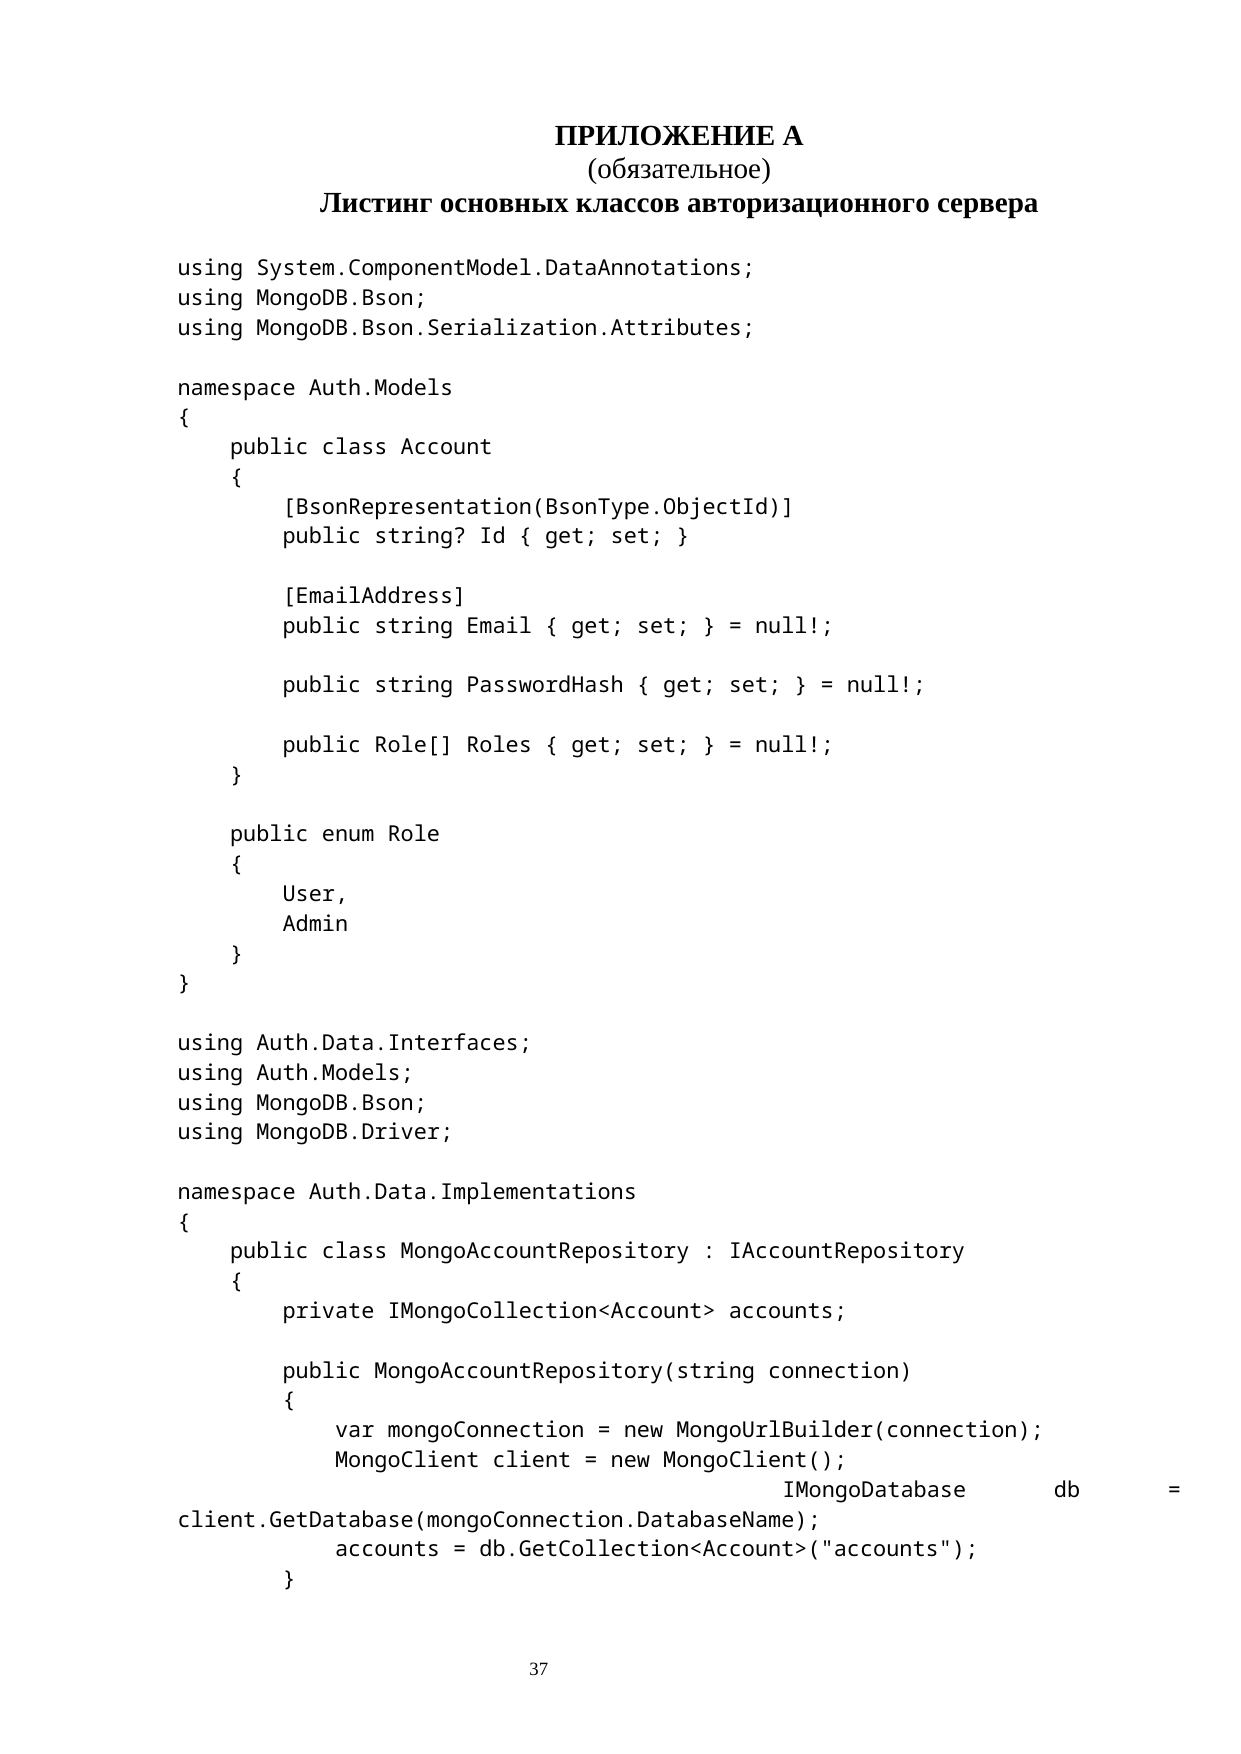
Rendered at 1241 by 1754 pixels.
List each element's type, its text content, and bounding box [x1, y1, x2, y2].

list using MongoDB.Bson.Serialization.Attributes; [177, 312, 1181, 342]
list var mongoConnection = new MongoUrlBuilder(connection); [177, 1414, 1181, 1444]
list IMongoDatabase db = client.GetDatabase(mongoConnection.DatabaseName); [177, 1474, 1181, 1533]
list public Role[] Roles { get; set; } = null!; [177, 729, 1181, 759]
list public enum Role [177, 818, 1181, 848]
list public string? Id { get; set; } [177, 520, 1181, 550]
list User, [177, 878, 1181, 908]
list public class MongoAccountRepository : IAccountRepository [177, 1235, 1181, 1265]
list using MongoDB.Bson; [177, 282, 1181, 312]
list { [177, 401, 1181, 431]
list private IMongoCollection<Account> accounts; [177, 1295, 1181, 1325]
list [BsonRepresentation(BsonType.ObjectId)] [177, 491, 1181, 520]
list public string PasswordHash { get; set; } = null!; [177, 669, 1181, 699]
list using MongoDB.Driver; [177, 1116, 1181, 1146]
list { [177, 1384, 1181, 1414]
list } [177, 937, 1181, 967]
list public class Account [177, 431, 1181, 461]
list ПРИЛОЖЕНИЕ А [177, 118, 1181, 152]
list using Auth.Models; [177, 1057, 1181, 1086]
list { [177, 848, 1181, 878]
list Листинг основных классов авторизационного сервера [177, 185, 1181, 219]
list using MongoDB.Bson; [177, 1086, 1181, 1116]
list } [177, 759, 1181, 788]
list { [177, 461, 1181, 491]
list MongoClient client = new MongoClient(); [177, 1444, 1181, 1474]
list Admin [177, 908, 1181, 937]
list namespace Auth.Models [177, 371, 1181, 401]
list [EmailAddress] [177, 580, 1181, 610]
list } [177, 1563, 1181, 1593]
list public MongoAccountRepository(string connection) [177, 1354, 1181, 1384]
text (обязательное) [177, 152, 1181, 185]
list accounts = db.GetCollection<Account>("accounts"); [177, 1533, 1181, 1563]
list { [177, 1265, 1181, 1295]
list { [177, 1206, 1181, 1235]
list namespace Auth.Data.Implementations [177, 1176, 1181, 1206]
list using Auth.Data.Interfaces; [177, 1027, 1181, 1057]
list } [177, 967, 1181, 997]
list public string Email { get; set; } = null!; [177, 610, 1181, 639]
list using System.ComponentModel.DataAnnotations; [177, 252, 1181, 282]
